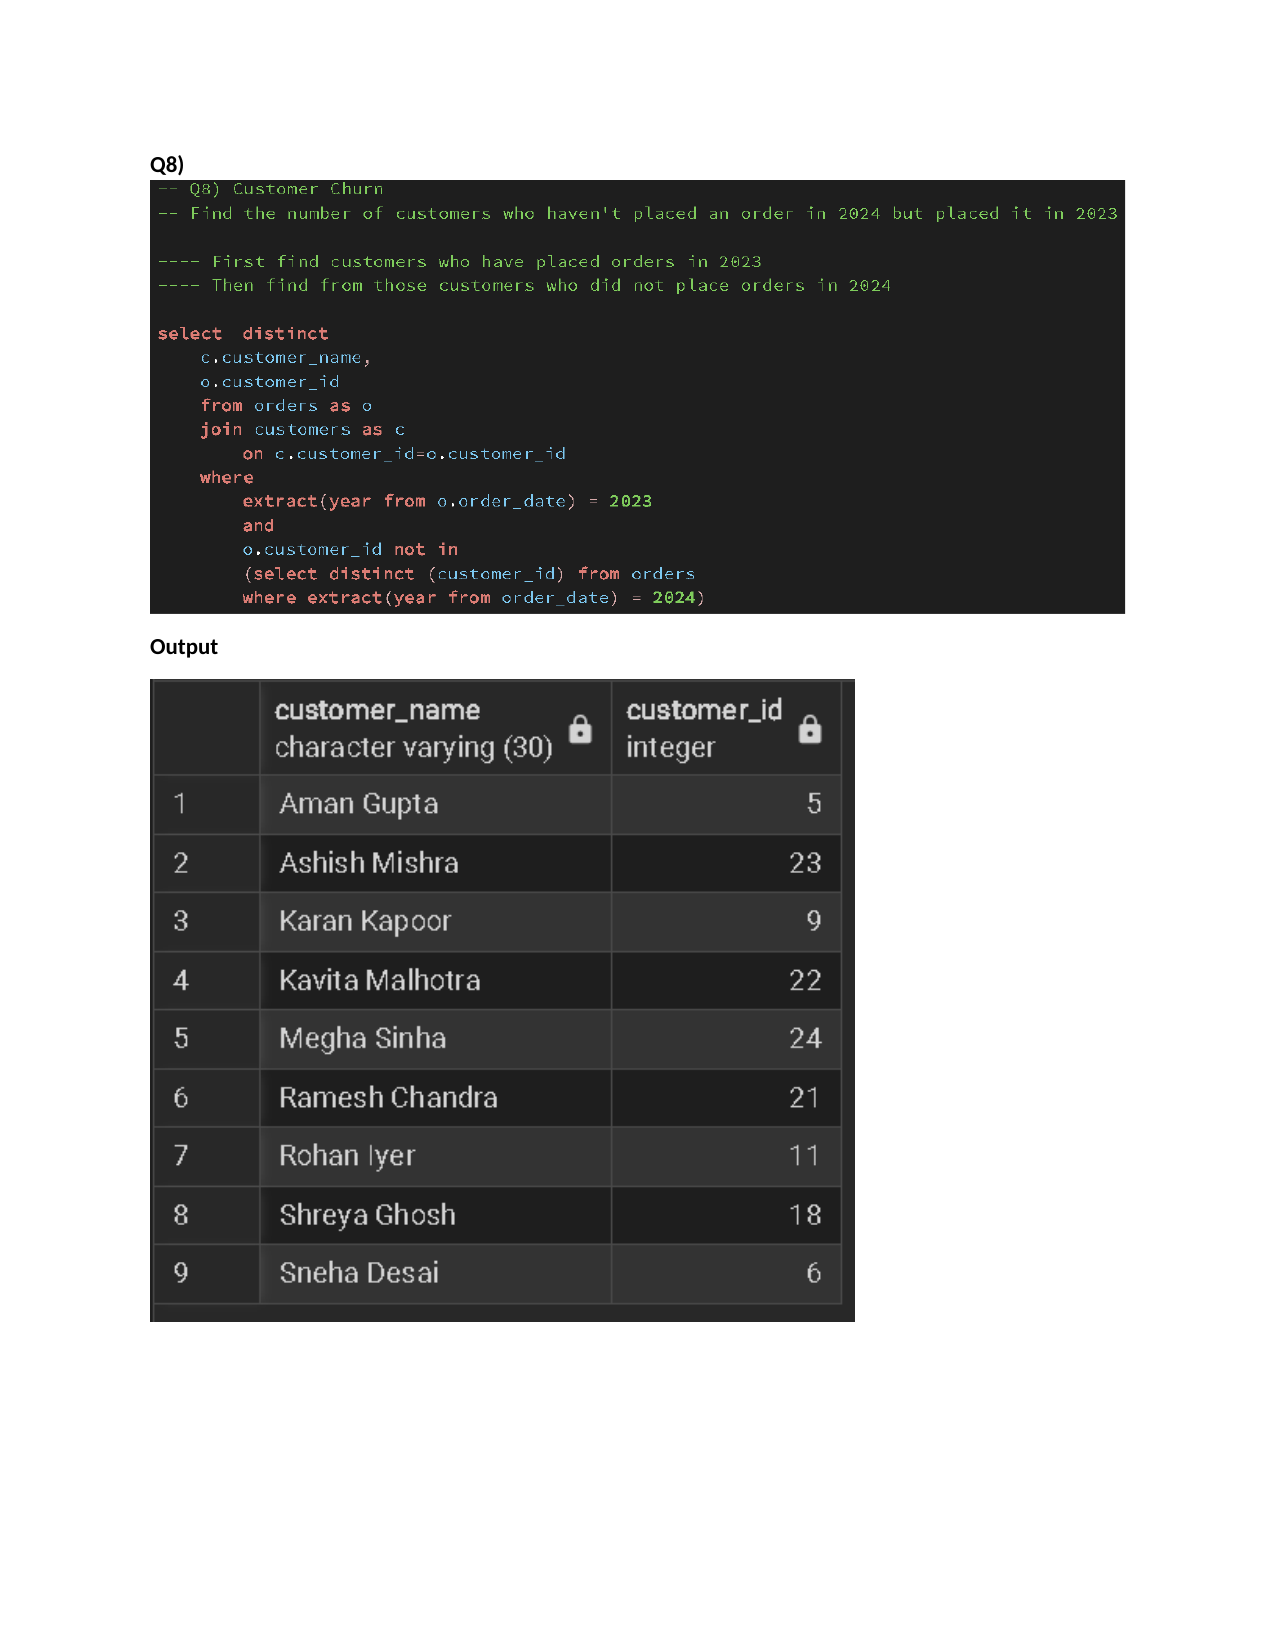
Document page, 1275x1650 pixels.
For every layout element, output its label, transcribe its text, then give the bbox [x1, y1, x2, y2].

picture [150, 180, 1125, 614]
text Q8) [150, 150, 1125, 180]
text Output [150, 632, 1125, 660]
picture [150, 679, 855, 1322]
